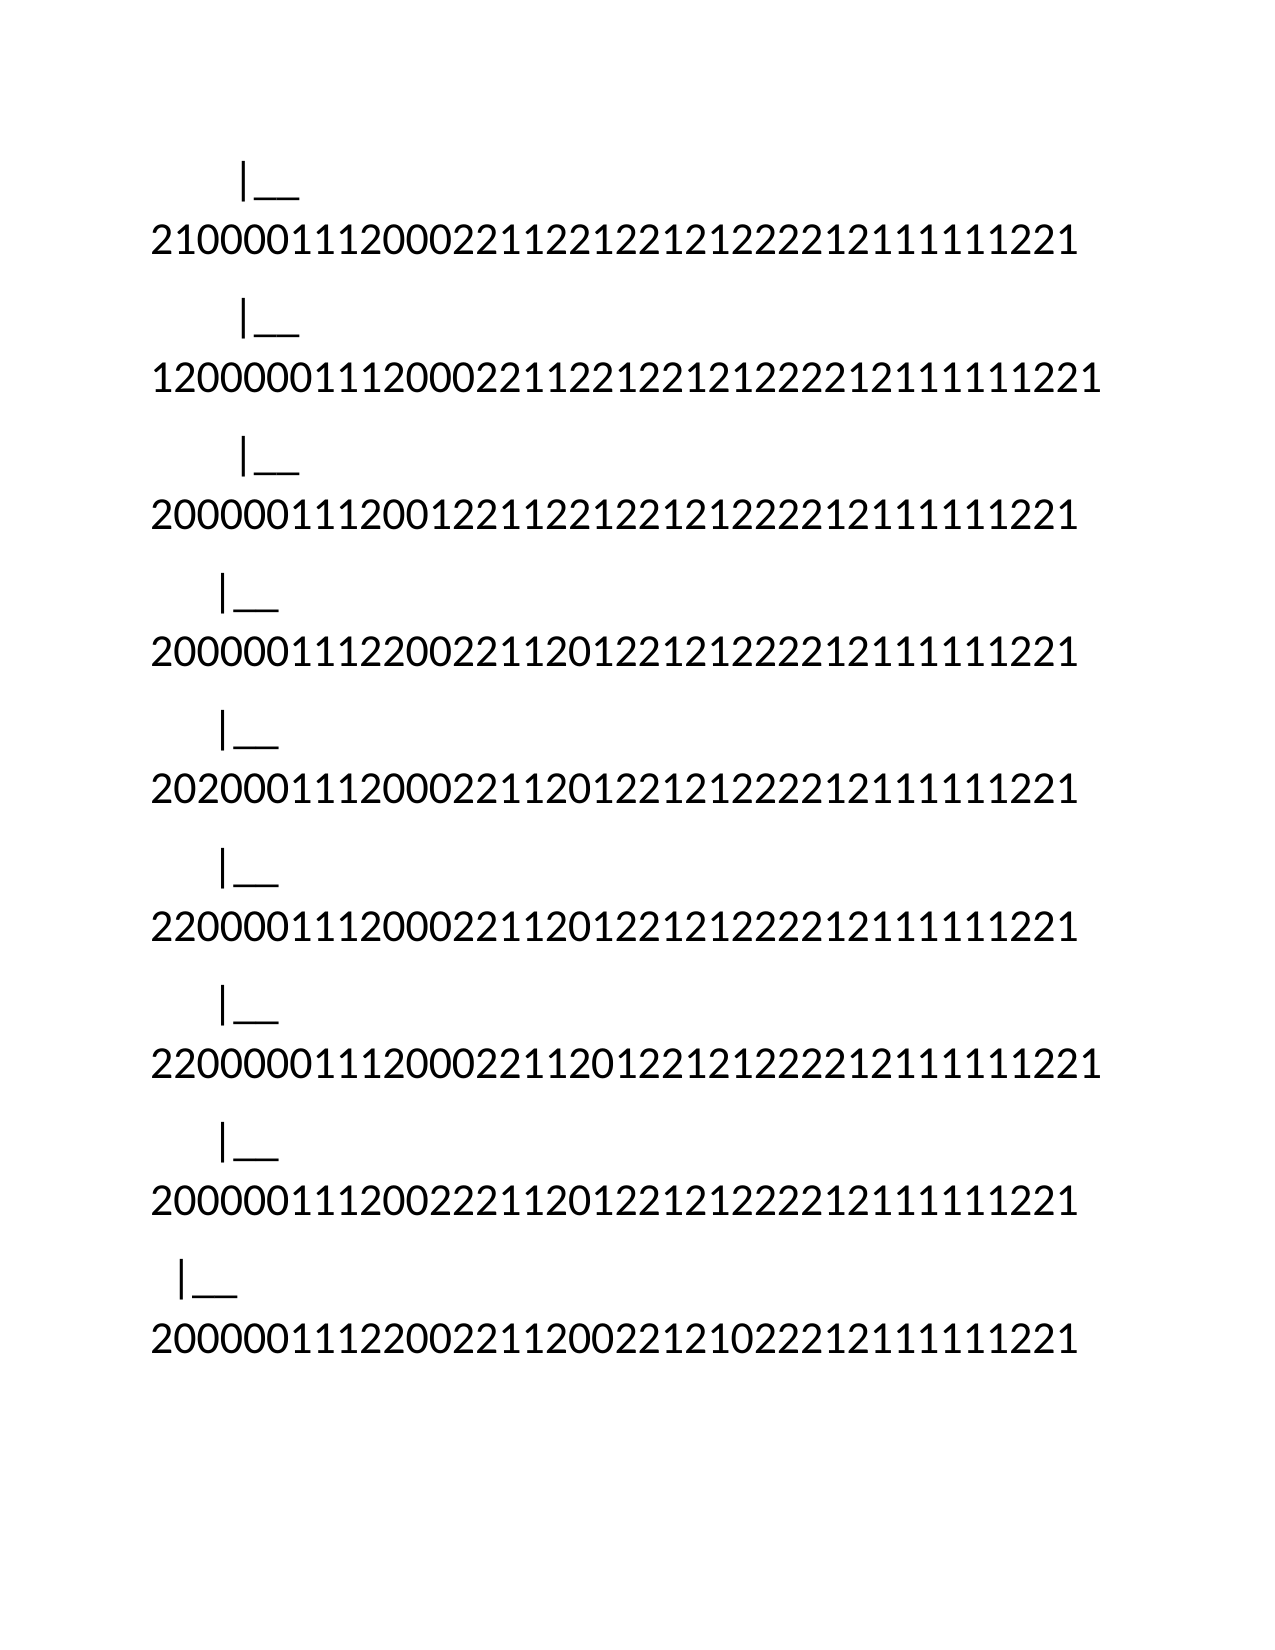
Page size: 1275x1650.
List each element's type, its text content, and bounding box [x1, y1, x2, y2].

text |__ 12000001112000221122122121222212111111221 [150, 287, 1125, 403]
text |__ 2200001112000221120122121222212111111221 [150, 836, 1125, 953]
text |__ 2000001112200221120122121222212111111221 [150, 562, 1125, 678]
text |__ 22000001112000221120122121222212111111221 [150, 974, 1125, 1090]
text |__ 2000001112200221120022121022212111111221 [150, 1248, 1125, 1364]
text |__ 2100001112000221122122121222212111111221 [150, 150, 1125, 266]
text |__ 2000001112001221122122121222212111111221 [150, 424, 1125, 541]
text |__ 2020001112000221120122121222212111111221 [150, 699, 1125, 815]
text |__ 2000001112002221120122121222212111111221 [150, 1111, 1125, 1227]
